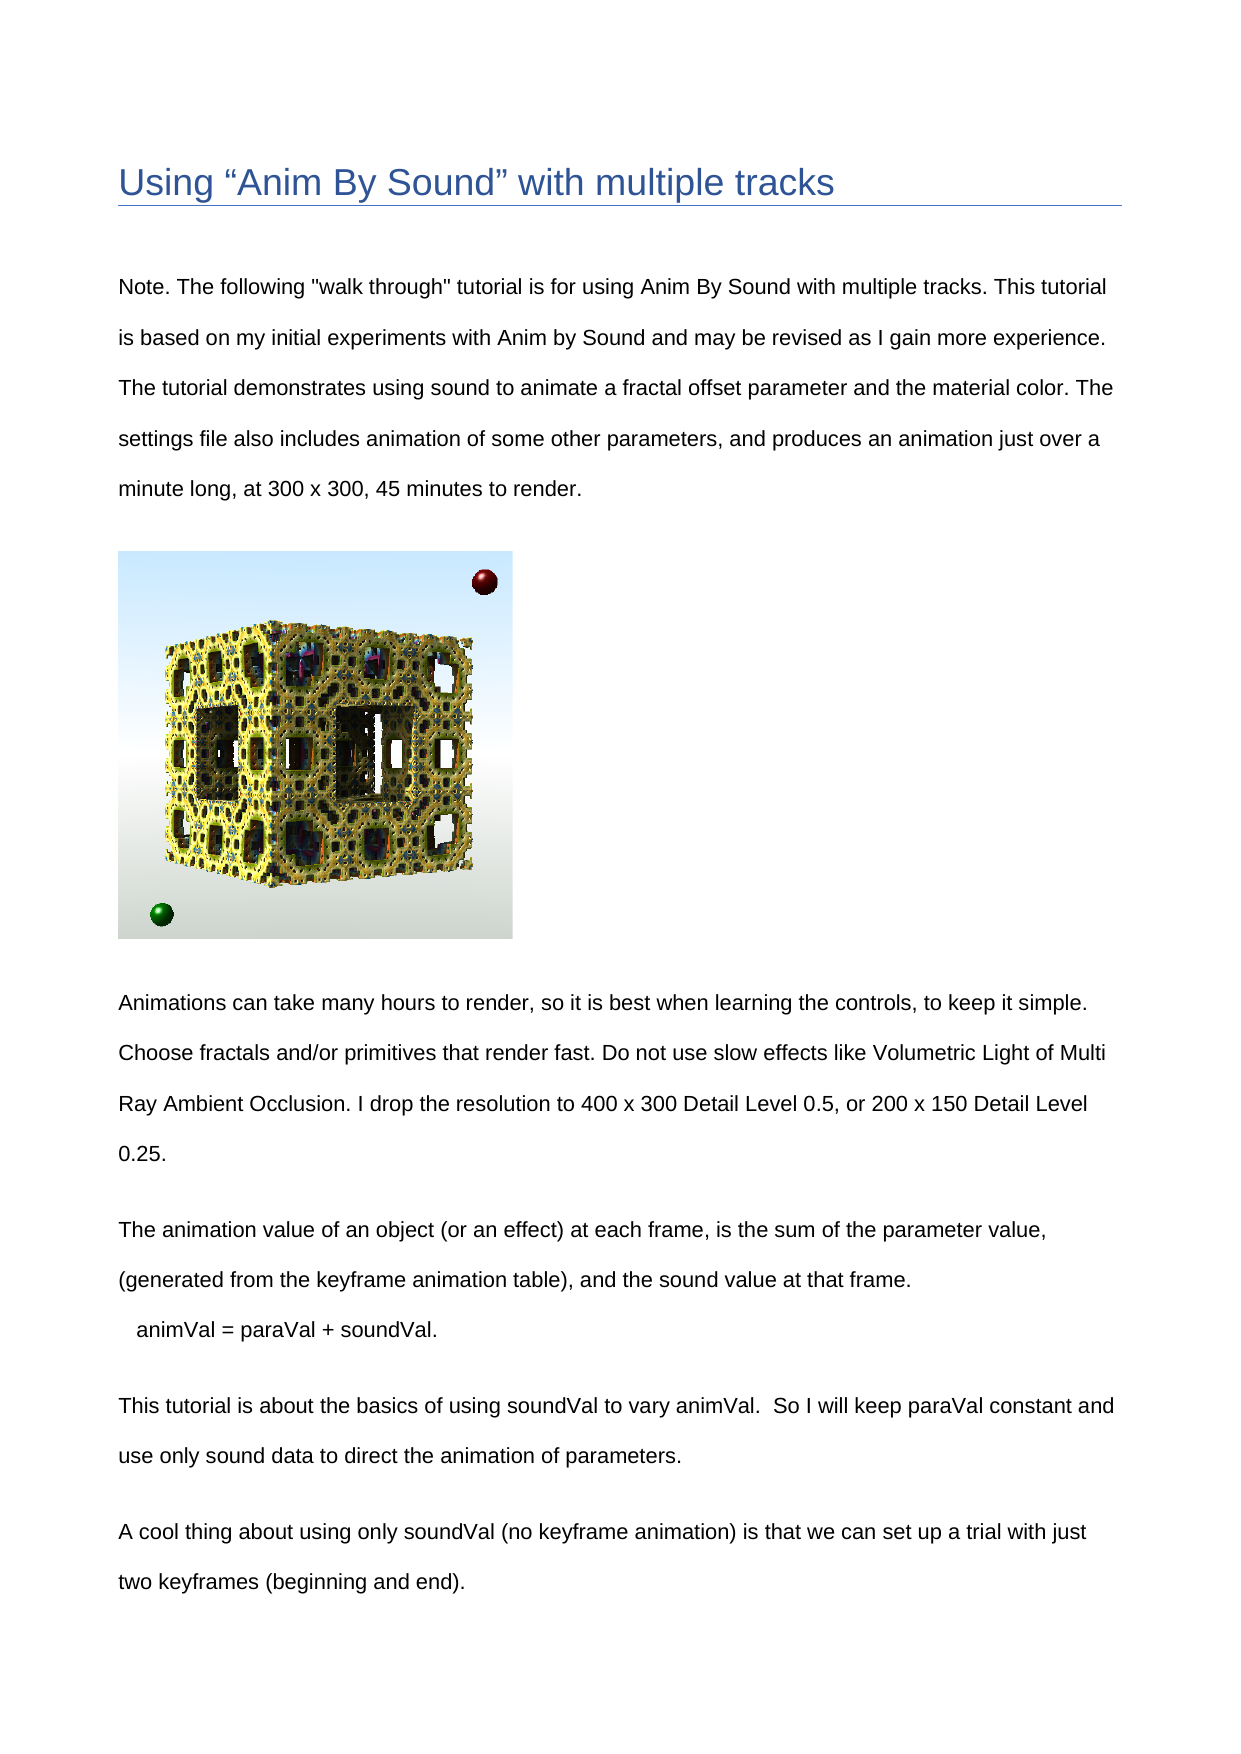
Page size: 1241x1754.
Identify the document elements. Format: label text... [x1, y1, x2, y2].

text The animation value of an object (or an effect) at each frame, is the sum of the parameter value, (generated from the keyframe animation table), and the sound value at that frame. animVal = paraVal + soundVal. [118, 1217, 1122, 1343]
text Animations can take many hours to render, so it is best when learning the controls, to keep it simple. Choose fractals and/or primitives that render fast. Do not use slow effects like Volumetric Light of Multi Ray Ambient Occlusion. I drop the resolution to 400 x 300 Detail Level 0.5, or 200 x 150 Detail Level 0.25. [118, 990, 1122, 1166]
text A cool thing about using only soundVal (no keyframe animation) is that we can set up a trial with just two keyframes (beginning and end). [118, 1519, 1122, 1594]
subtitle Using “Anim By Sound” with multiple tracks [118, 160, 1122, 205]
picture [118, 551, 513, 939]
text Note. The following "walk through" tutorial is for using Anim By Sound with multiple tracks. This tutorial is based on my initial experiments with Anim by Sound and may be revised as I gain more experience. The tutorial demonstrates using sound to animate a fractal offset parameter and the material color. The settings file also includes animation of some other parameters, and produces an animation just over a minute long, at 300 x 300, 45 minutes to render. [118, 274, 1122, 501]
text This tutorial is about the basics of using soundVal to vary animVal. So I will keep paraVal constant and use only sound data to direct the animation of parameters. [118, 1393, 1122, 1468]
